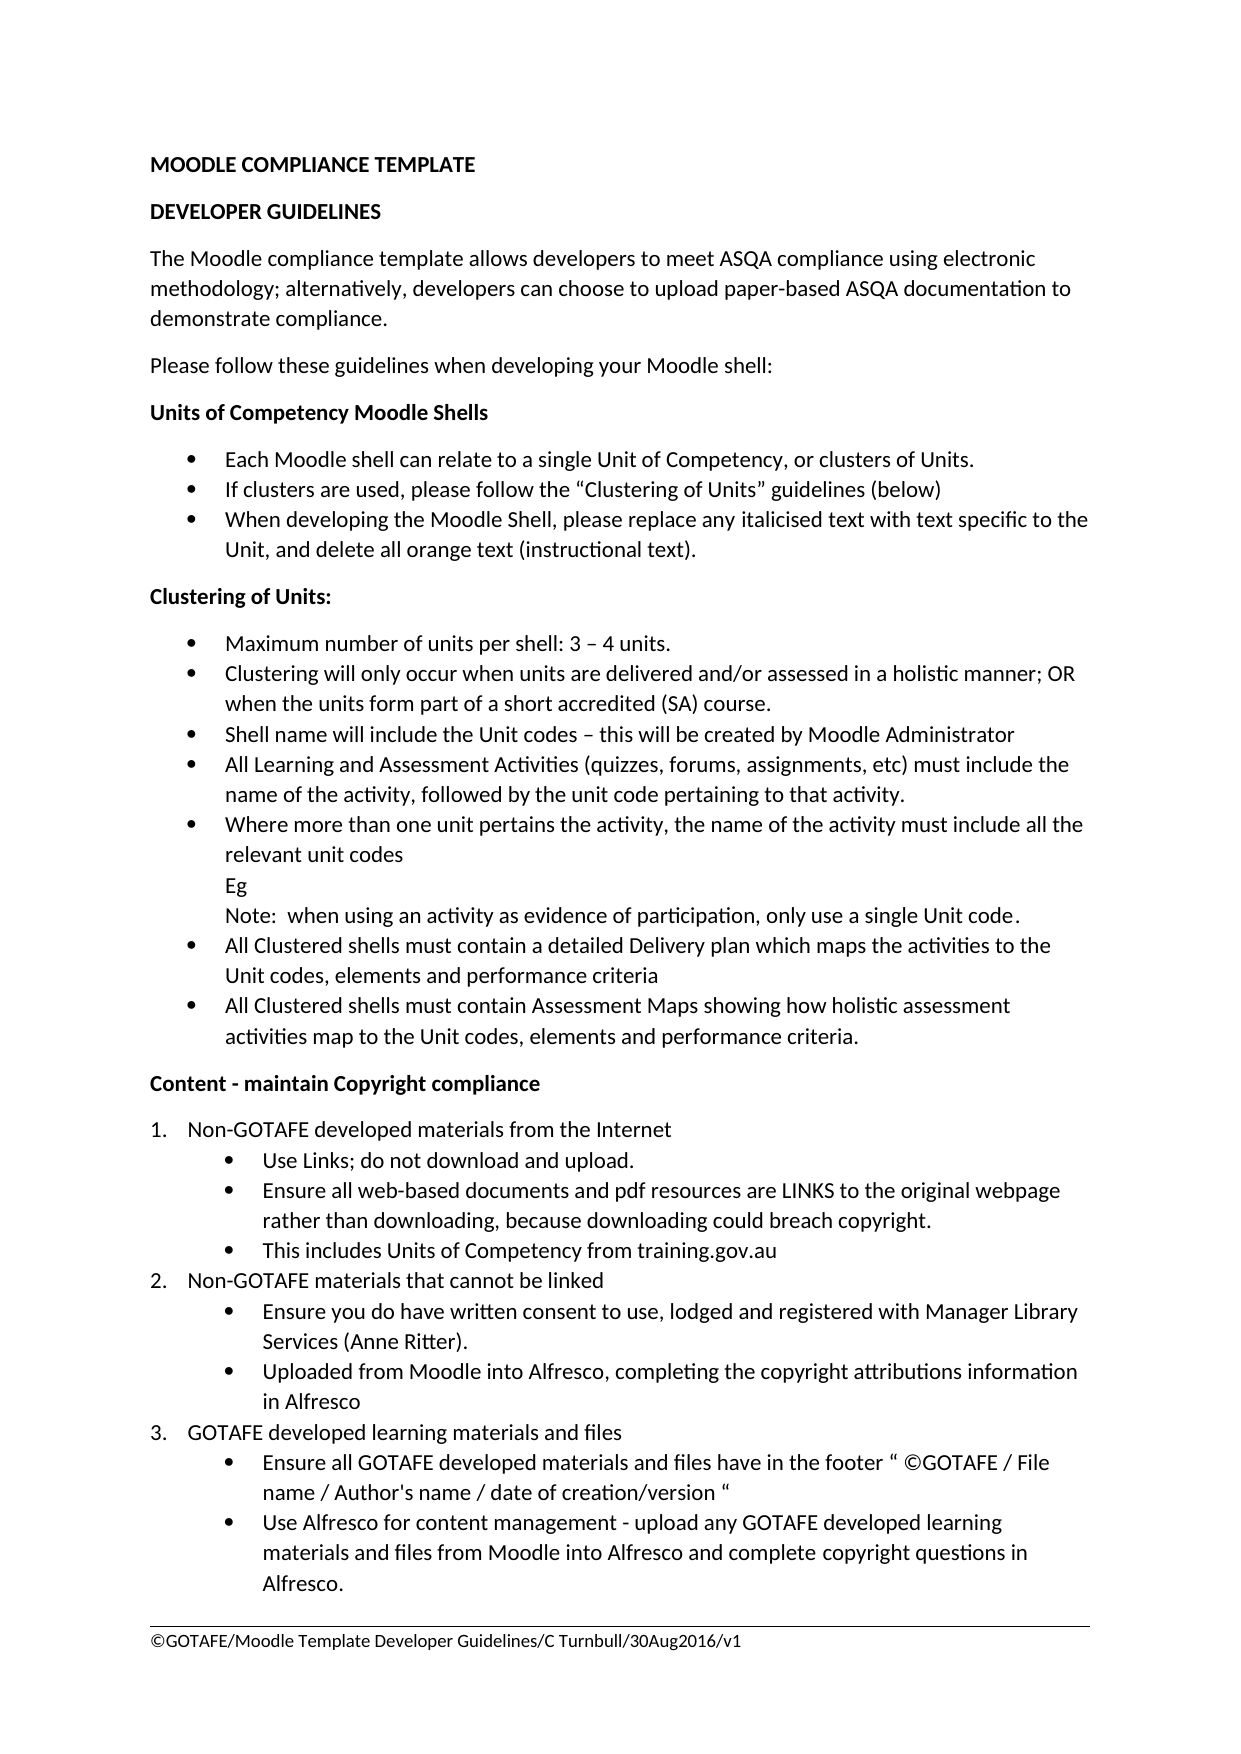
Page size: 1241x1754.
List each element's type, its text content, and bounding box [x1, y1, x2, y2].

list Non-GOTAFE developed materials from the Internet [150, 1116, 1090, 1144]
list Ensure all GOTAFE developed materials and files have in the footer “ ©GOTAFE / File name / Author's name / date of creation/version “ [225, 1448, 1090, 1506]
list This includes Units of Competency from training.gov.au [225, 1236, 1090, 1264]
text The Moodle compliance template allows developers to meet ASQA compliance using electronic methodology; alternatively, developers can choose to upload paper-based ASQA documentation to demonstrate compliance. [150, 244, 1090, 332]
list Each Moodle shell can relate to a single Unit of Competency, or clusters of Units. [187, 445, 1090, 473]
list Uploaded from Moodle into Alfresco, completing the copyright attributions information in Alfresco [225, 1357, 1090, 1416]
list Eg [225, 871, 1090, 899]
list All Clustered shells must contain a detailed Delivery plan which maps the activities to the Unit codes, elements and performance criteria [187, 931, 1090, 989]
list Ensure you do have written consent to use, lodged and registered with Manager Library Services (Anne Ritter). [225, 1297, 1090, 1355]
list If clusters are used, please follow the “Clustering of Units” guidelines (below) [187, 475, 1090, 503]
list All Learning and Assessment Activities (quizzes, forums, assignments, etc) must include the name of the activity, followed by the unit code pertaining to that activity. [187, 750, 1090, 808]
text Content - maintain Copyright compliance [150, 1069, 1090, 1097]
list When developing the Moodle Shell, please replace any italicised text with text specific to the Unit, and delete all orange text (instructional text). [187, 505, 1090, 563]
list Note: when using an activity as evidence of participation, only use a single Unit code. [225, 901, 1090, 929]
list GOTAFE developed learning materials and files [150, 1418, 1090, 1446]
list Non-GOTAFE materials that cannot be linked [150, 1267, 1090, 1295]
list All Clustered shells must contain Assessment Maps showing how holistic assessment activities map to the Unit codes, elements and performance criteria. [187, 992, 1090, 1050]
list Where more than one unit pertains the activity, the name of the activity must include all the relevant unit codes [187, 810, 1090, 869]
text DEVELOPER GUIDELINES [150, 197, 1090, 225]
list Maximum number of units per shell: 3 – 4 units. [187, 629, 1090, 657]
list Shell name will include the Unit codes – this will be created by Moodle Administrator [187, 720, 1090, 748]
text MOODLE COMPLIANCE TEMPLATE [150, 150, 1090, 178]
list Use Links; do not download and upload. [225, 1146, 1090, 1174]
text Units of Competency Moodle Shells [150, 398, 1090, 426]
list Use Alfresco for content management - upload any GOTAFE developed learning materials and files from Moodle into Alfresco and complete copyright questions in Alfresco. [225, 1508, 1090, 1597]
list Ensure all web-based documents and pdf resources are LINKS to the original webpage rather than downloading, because downloading could breach copyright. [225, 1176, 1090, 1234]
text Please follow these guidelines when developing your Moodle shell: [150, 351, 1090, 379]
text Clustering of Units: [150, 582, 1090, 610]
list Clustering will only occur when units are delivered and/or assessed in a holistic manner; OR when the units form part of a short accredited (SA) course. [187, 659, 1090, 718]
